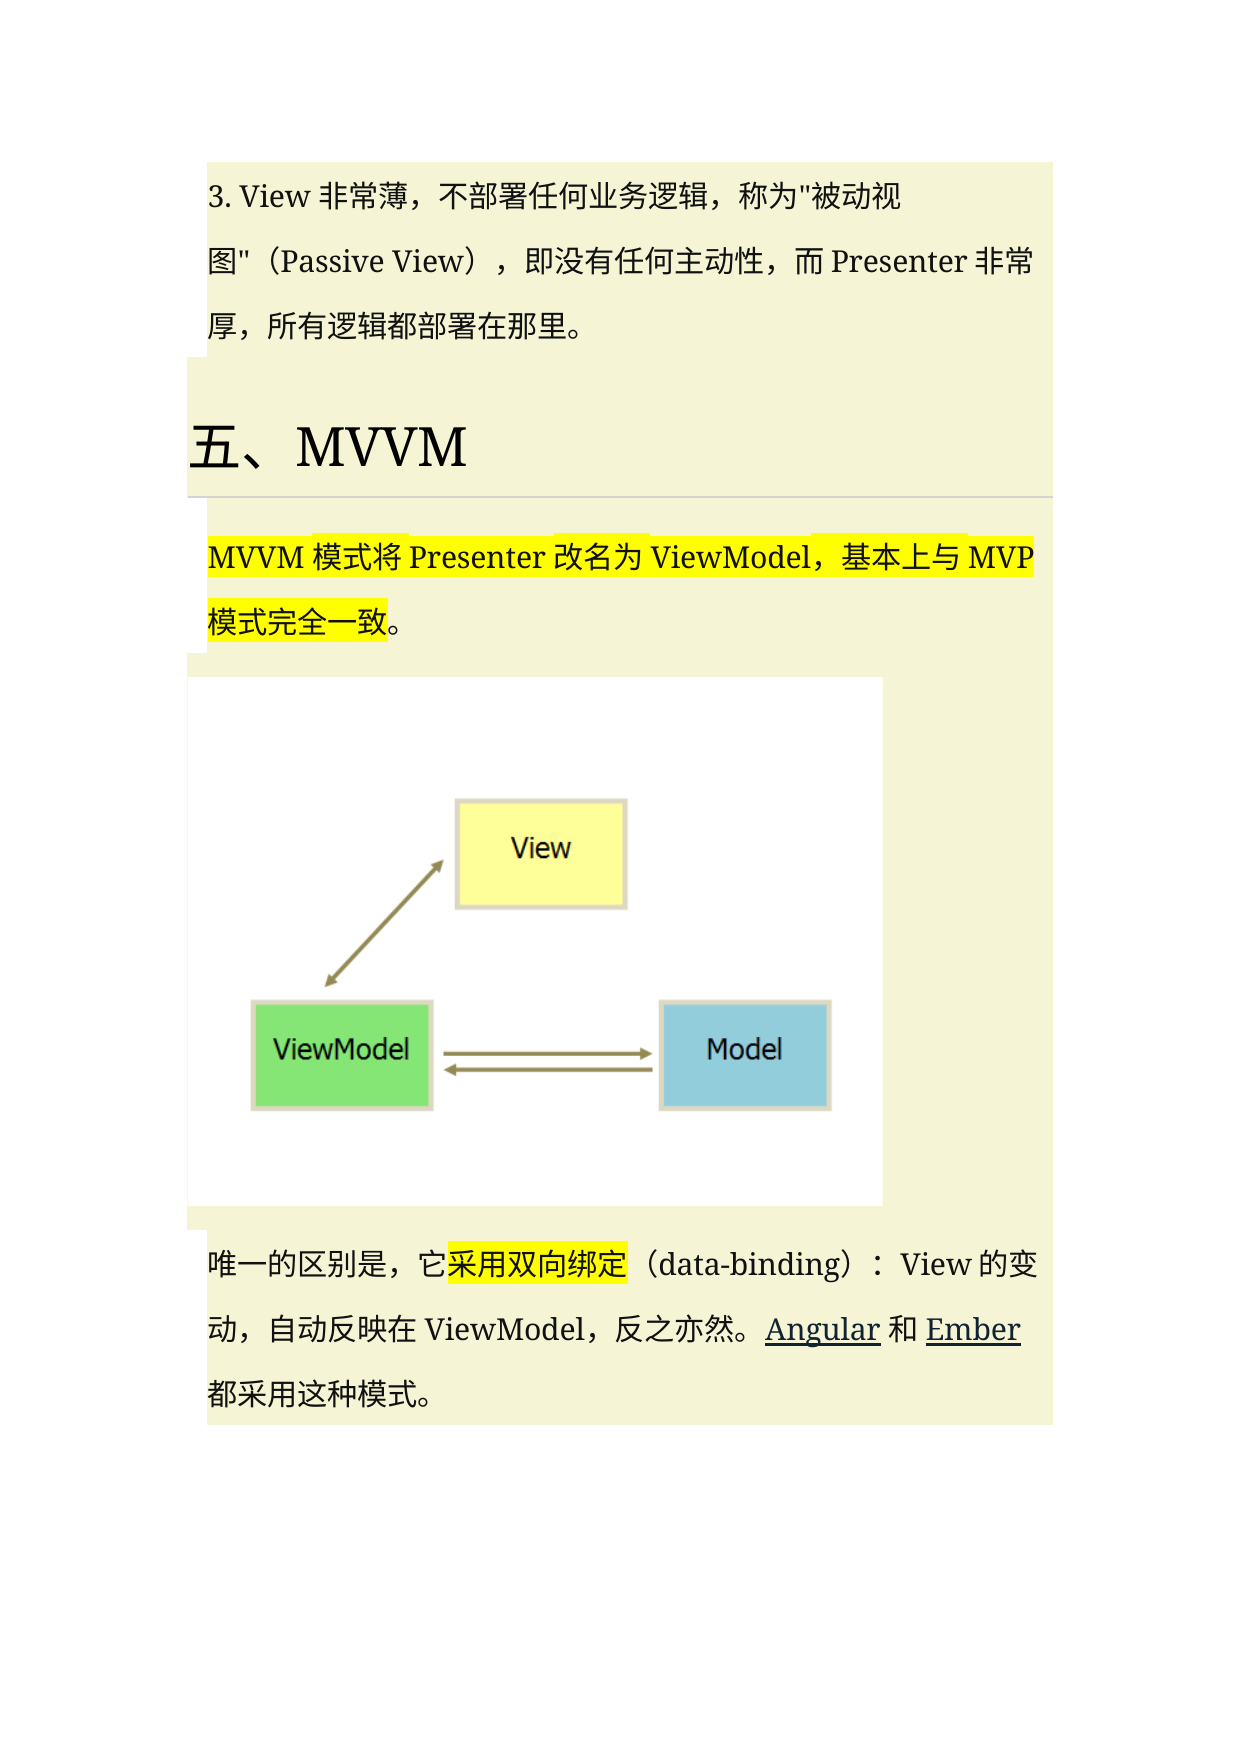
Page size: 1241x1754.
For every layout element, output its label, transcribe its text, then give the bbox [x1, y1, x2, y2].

picture [187, 677, 883, 1206]
text 3. View 非常薄，不部署任何业务逻辑，称为"被动视图"（Passive View），即没有任何主动性，而 Presenter非常厚，所有逻辑都部署在那里。 [207, 162, 1053, 357]
text MVVM 模式将 Presenter 改名为 ViewModel，基本上与 MVP 模式完全一致。 [207, 523, 1053, 653]
text 五、MVVM [187, 394, 1053, 498]
text 唯一的区别是，它采用双向绑定（data-binding）：View的变动，自动反映在 ViewModel，反之亦然。Angular 和 Ember 都采用这种模式。 [207, 1230, 1053, 1425]
